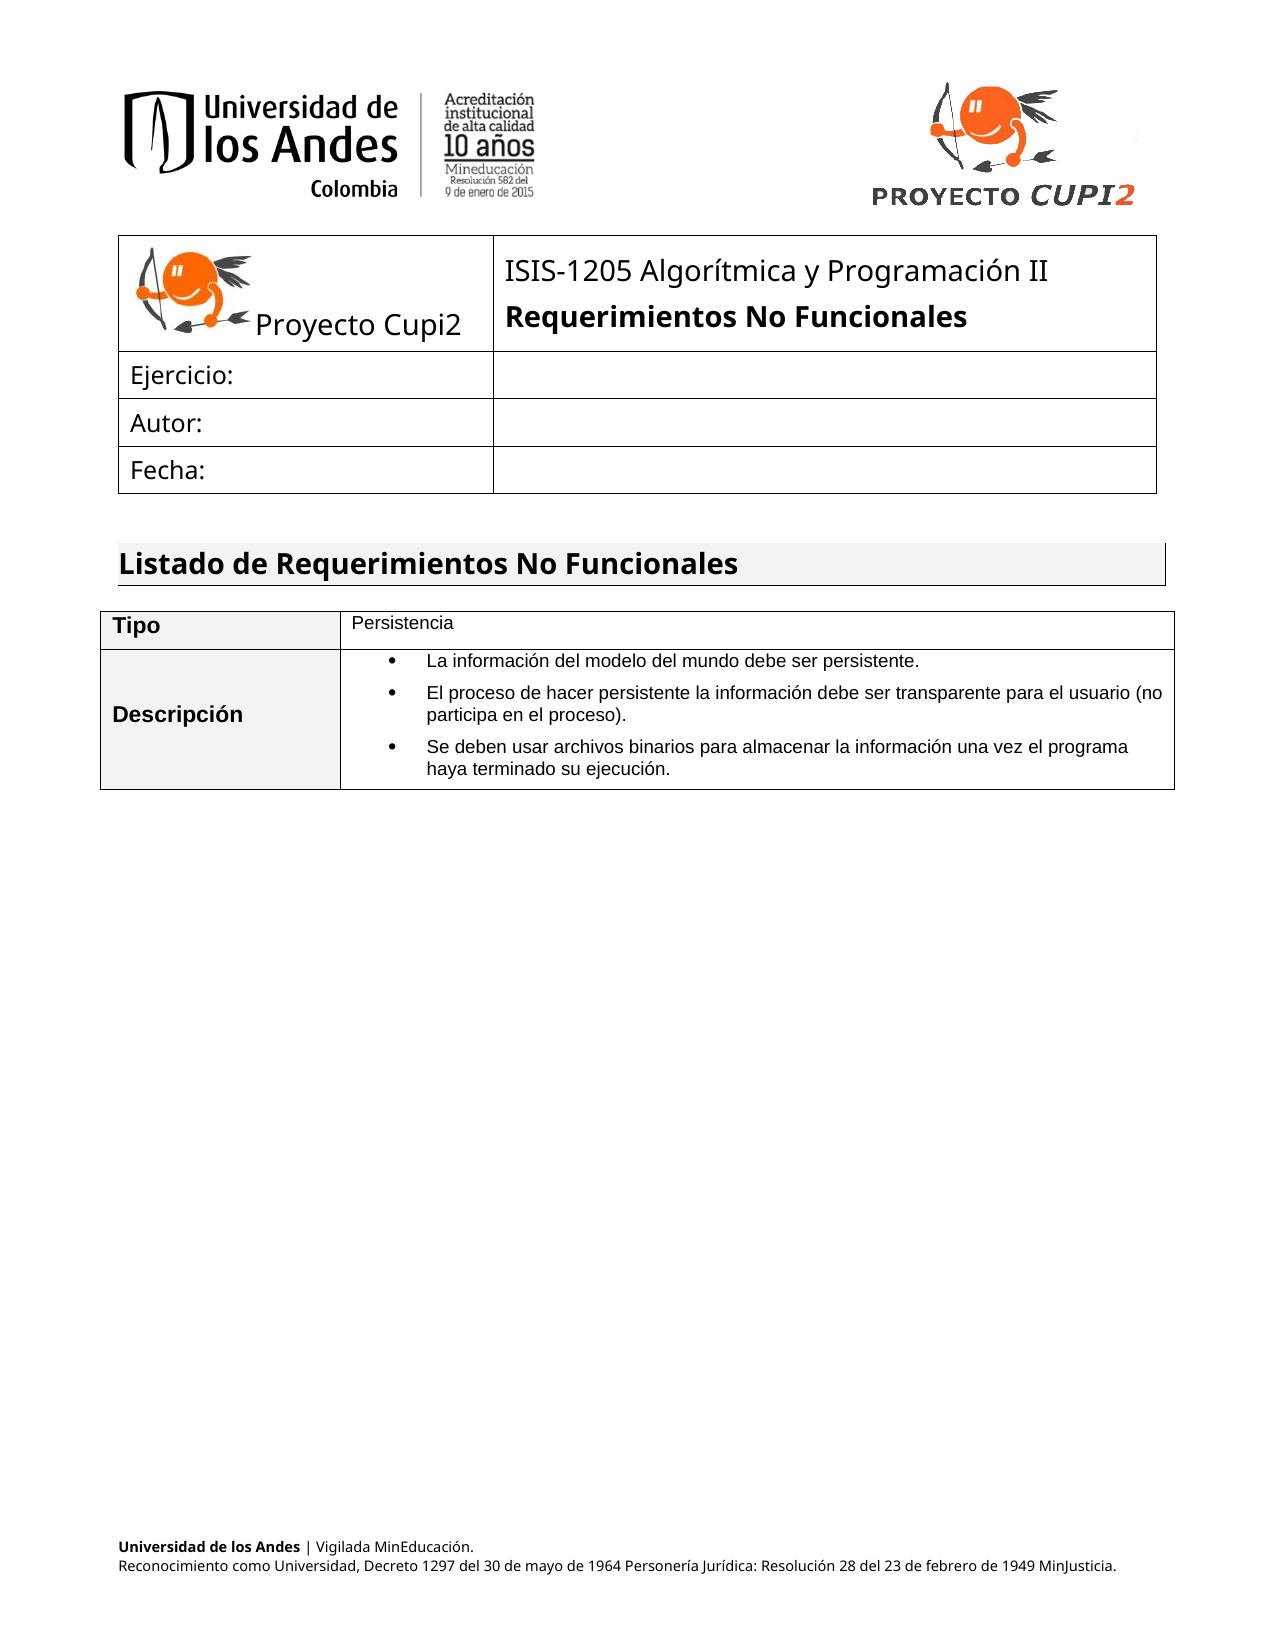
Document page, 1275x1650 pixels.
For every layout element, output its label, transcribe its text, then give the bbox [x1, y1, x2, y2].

table_cell Fecha: [119, 447, 493, 493]
table_cell [494, 447, 1156, 493]
table_header Persistencia [341, 612, 1174, 649]
table_cell [494, 399, 1156, 446]
subtitle Listado de Requerimientos No Funcionales [118, 543, 1165, 585]
table_header ISIS-1205 Algorítmica y Programación II Requerimientos No Funcionales [494, 236, 1156, 351]
table_cell Autor: [119, 399, 493, 446]
table_cell Ejercicio: [119, 352, 493, 398]
picture [862, 75, 1139, 210]
table_header Tipo [101, 612, 340, 649]
picture [129, 242, 255, 336]
table_cell [494, 352, 1156, 398]
table_cell La información del modelo del mundo debe ser persistente. El proceso de hacer persistente la información debe ser transparente para el usuario (no participa en el proceso). Se deben usar archivos binarios para almacenar la información una vez el programa haya terminado su ejecución. [341, 650, 1174, 789]
table_cell Descripción [101, 650, 340, 789]
table_header Proyecto Cupi2 [119, 236, 493, 351]
picture [118, 76, 544, 210]
